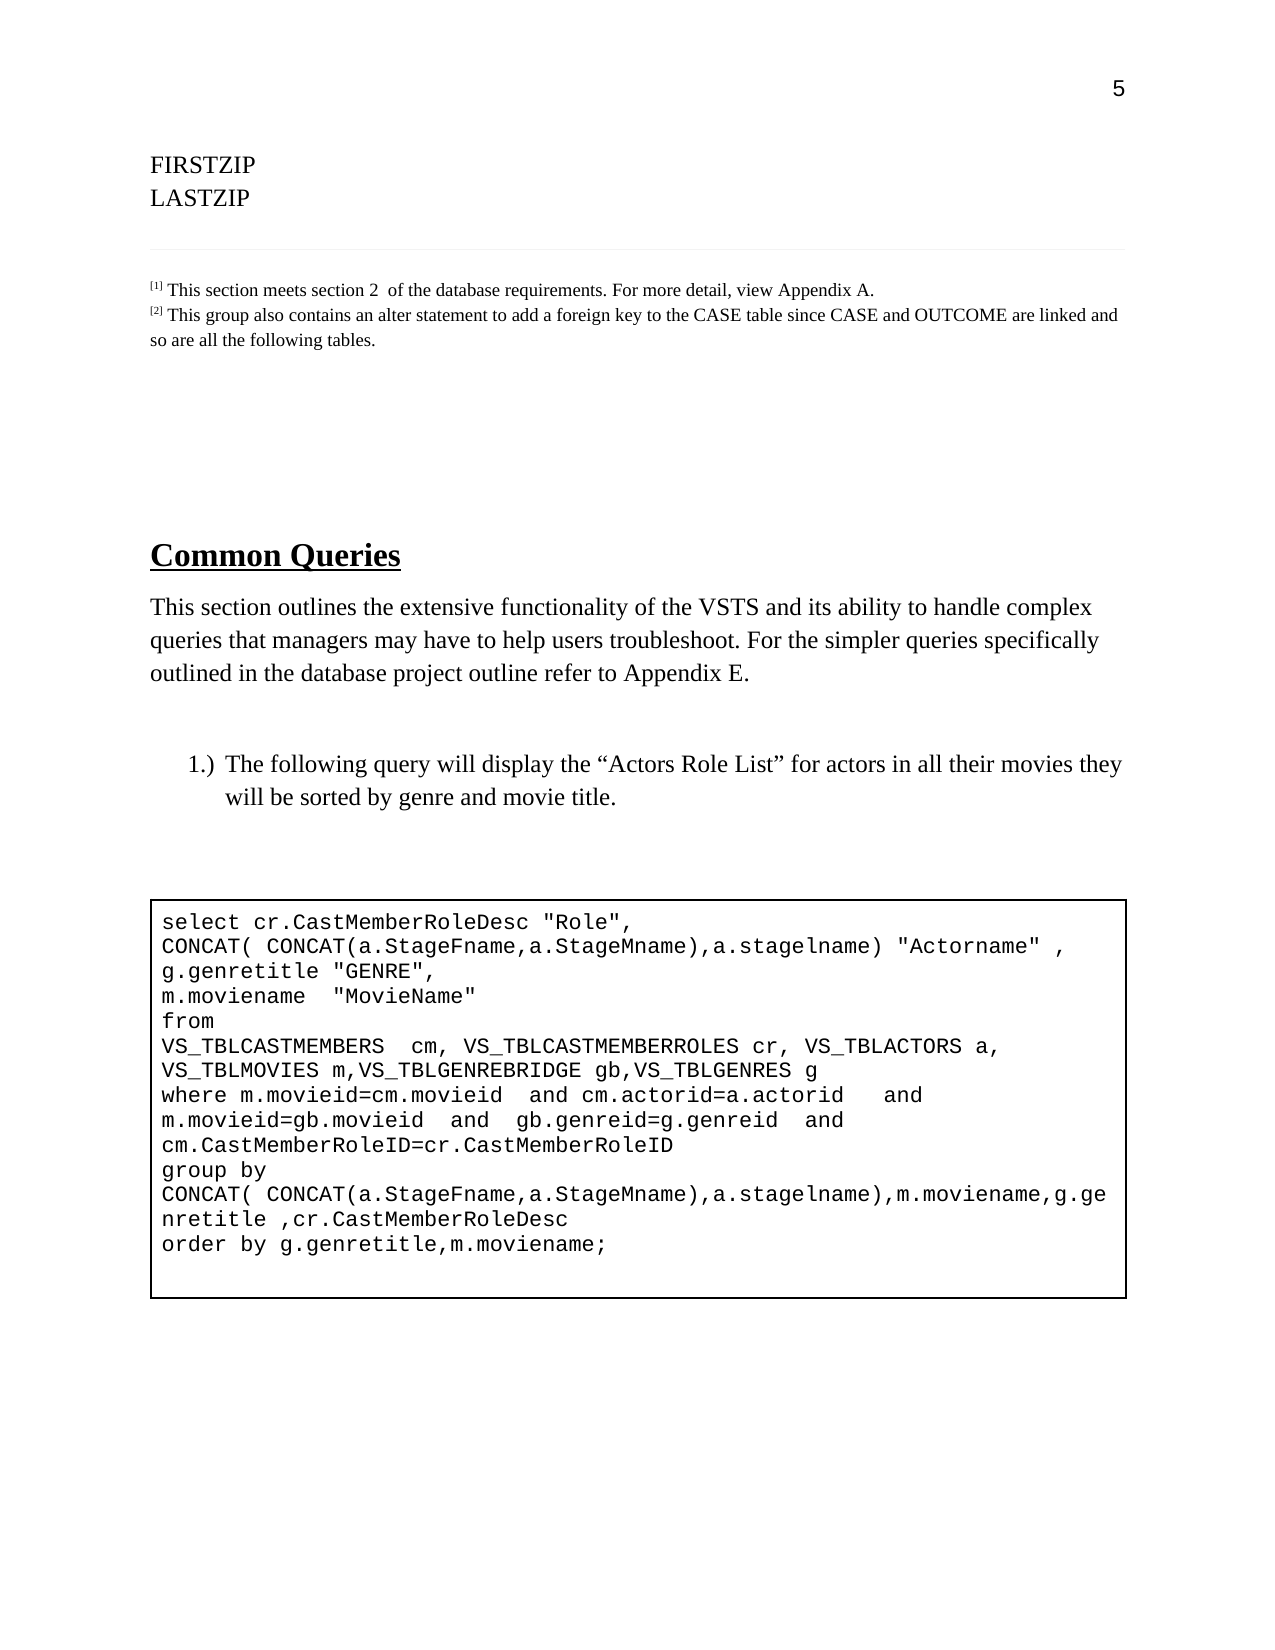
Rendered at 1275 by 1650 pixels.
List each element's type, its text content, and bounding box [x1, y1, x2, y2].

list The following query will display the “Actors Role List” for actors in all their movies they will be sorted by genre and movie title. [187, 749, 1125, 811]
text [1] This section meets section 2 of the database requirements. For more detail, view Appendix A. [150, 279, 1125, 301]
text FIRSTZIP [150, 150, 1125, 179]
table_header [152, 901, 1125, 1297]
text This section outlines the extensive functionality of the VSTS and its ability to handle complex queries that managers may have to help users troubleshoot. For the simpler queries specifically outlined in the database project outline refer to Appendix E. [150, 592, 1125, 687]
subtitle Common Queries [150, 536, 1125, 574]
text [2] This group also contains an alter statement to add a foreign key to the CASE table since CASE and OUTCOME are linked and so are all the following tables. [150, 304, 1125, 350]
text LASTZIP [150, 183, 1125, 212]
